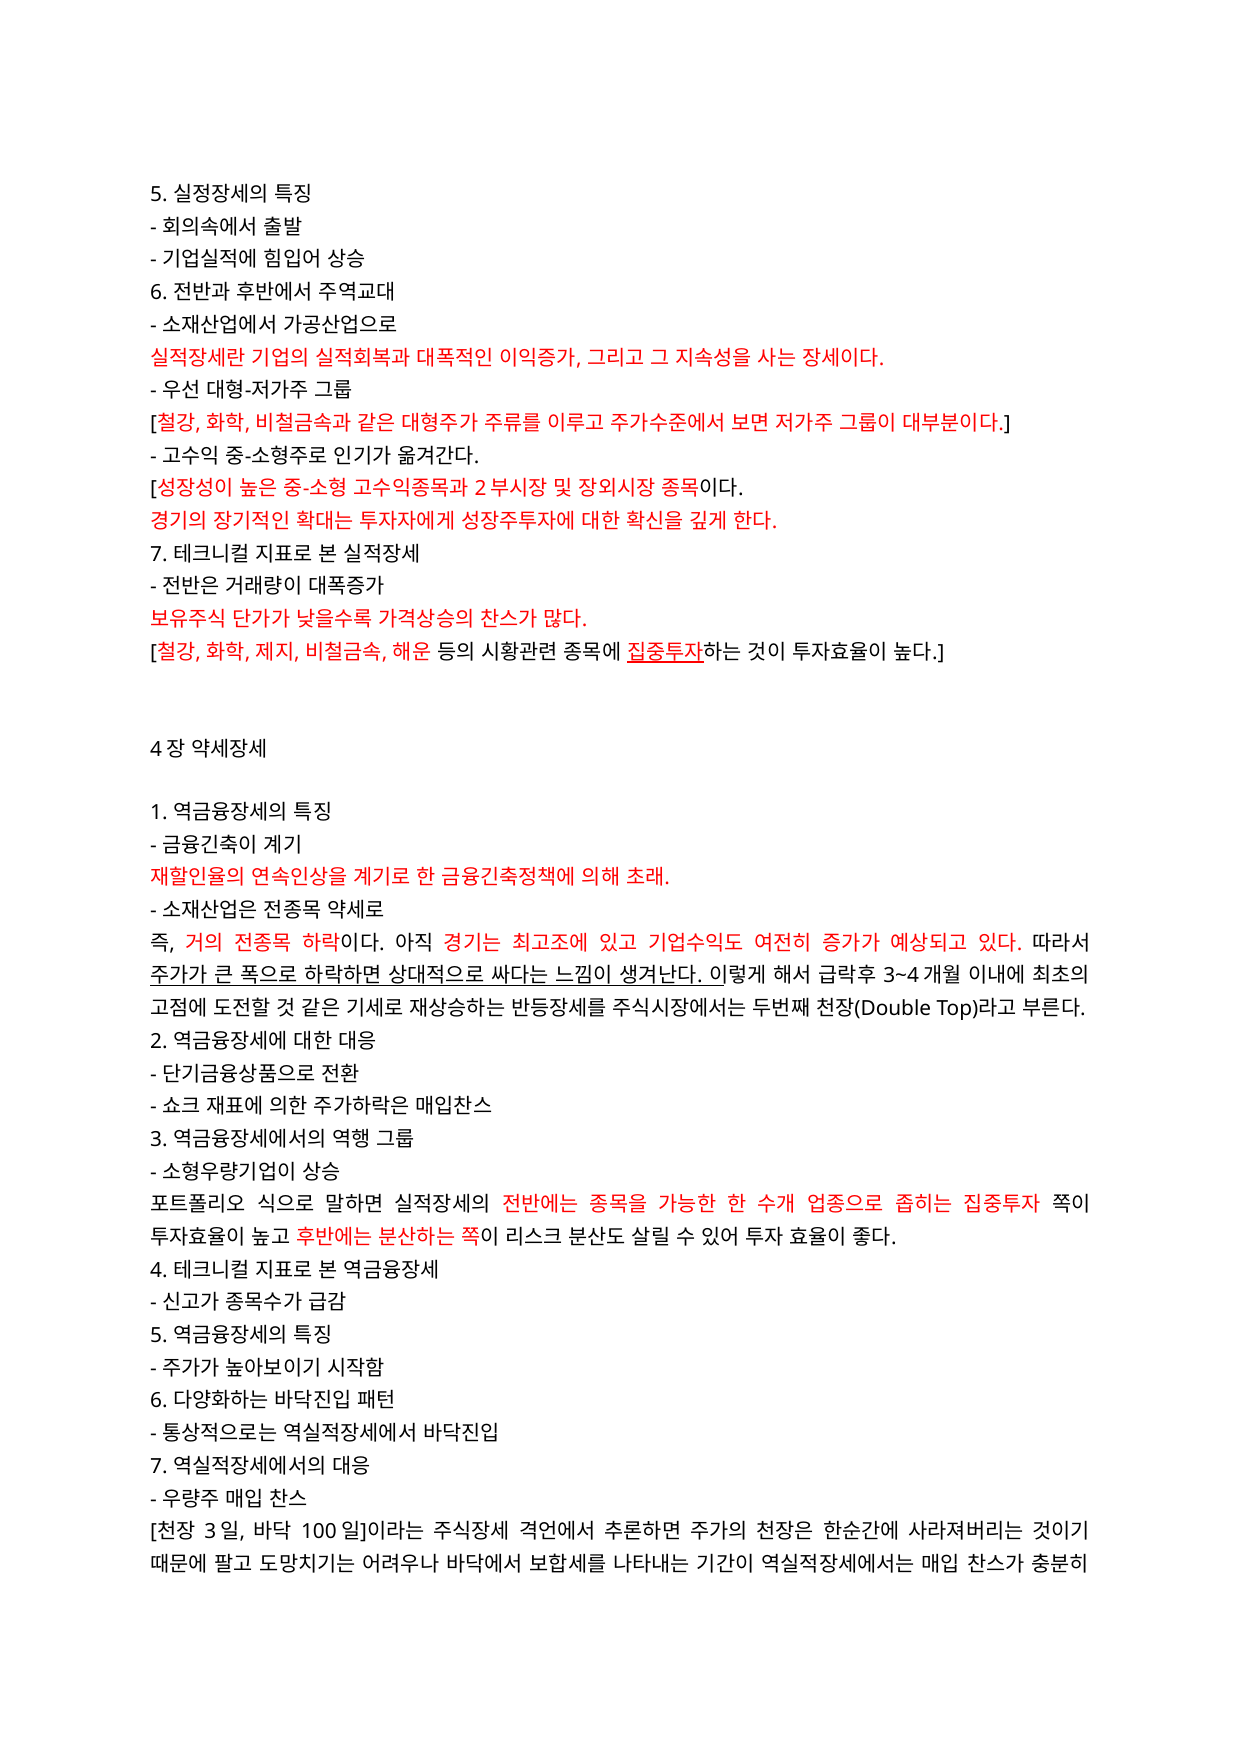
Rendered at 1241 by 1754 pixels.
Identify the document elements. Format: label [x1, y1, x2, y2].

text [150, 732, 1090, 1577]
text [150, 177, 1090, 665]
